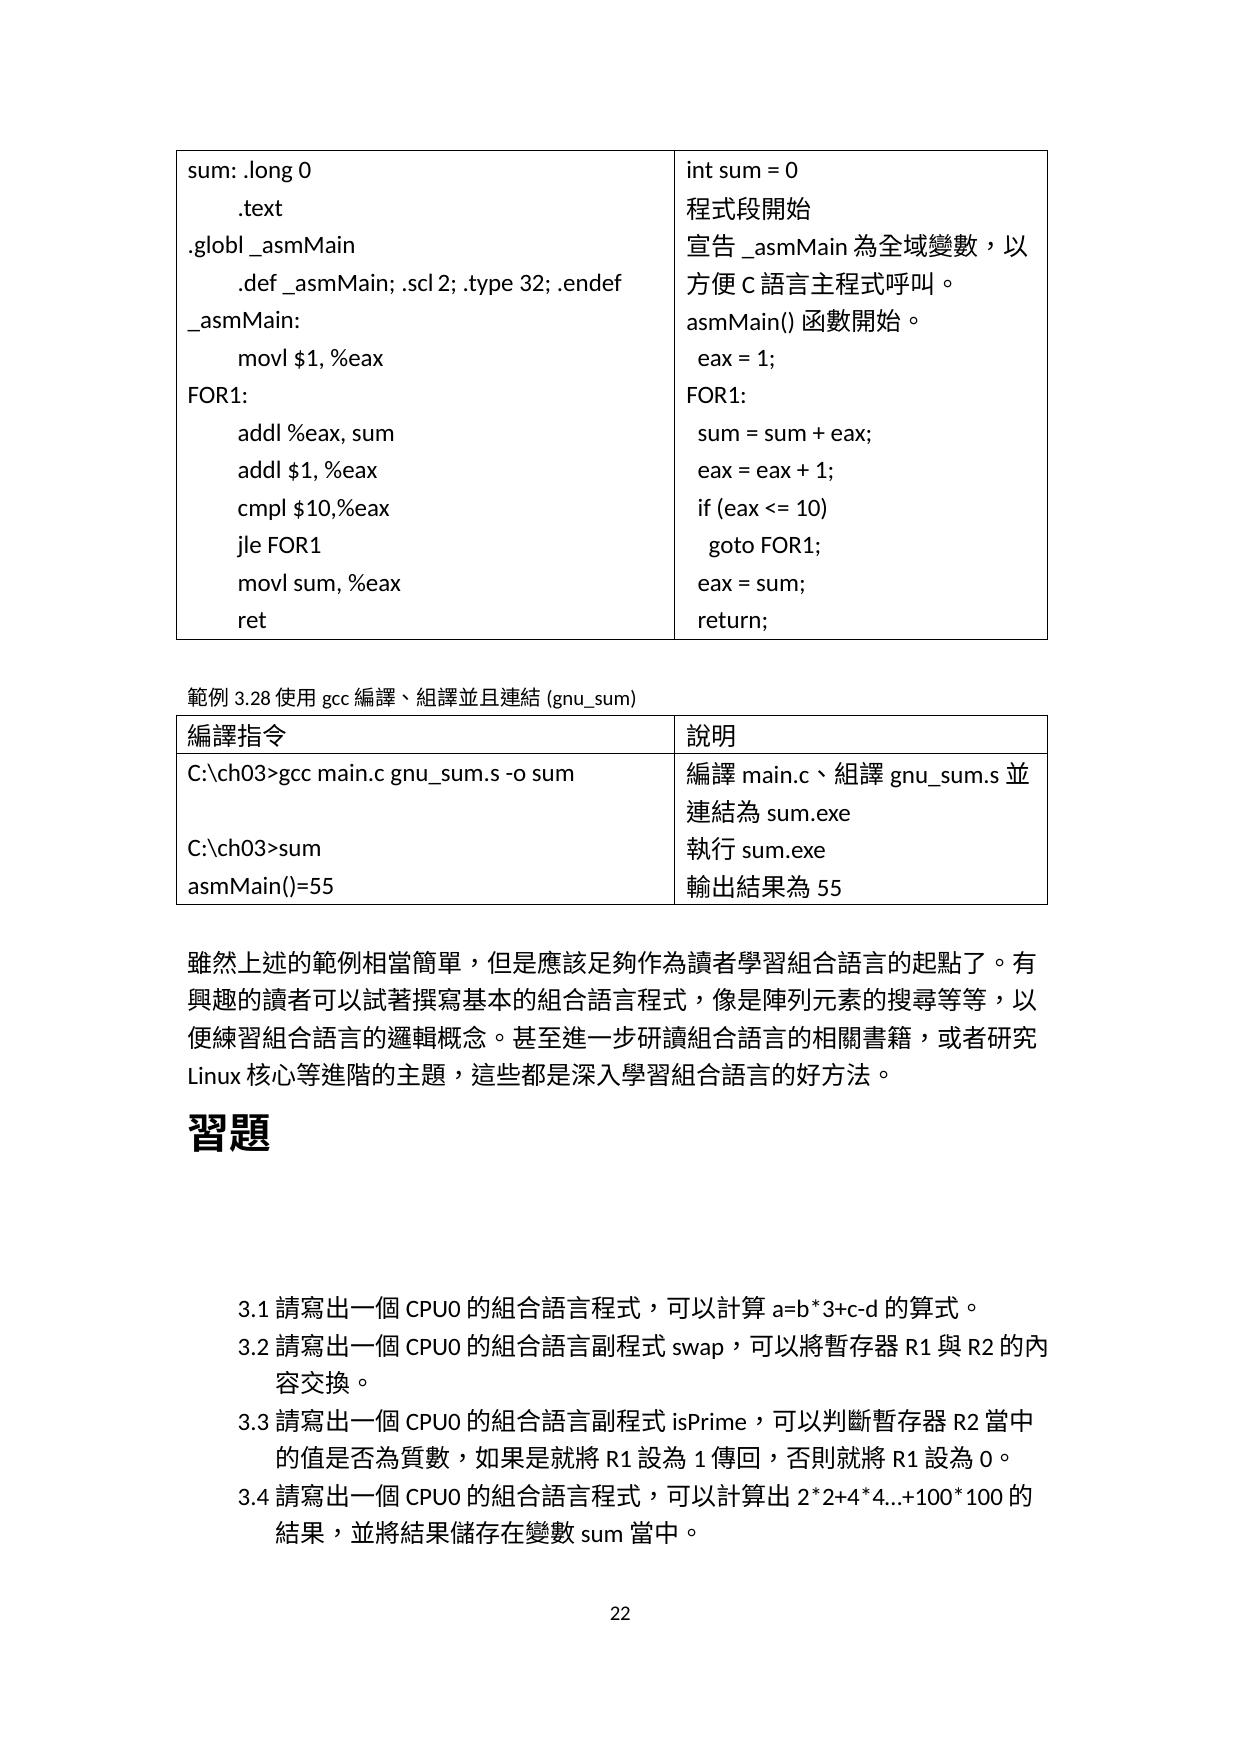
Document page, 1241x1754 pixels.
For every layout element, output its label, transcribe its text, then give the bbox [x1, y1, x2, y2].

text 雖然上述的範例相當簡單，但是應該足夠作為讀者學習組合語言的起點了。有興趣的讀者可以試著撰寫基本的組合語言程式，像是陣列元素的搜尋等等，以便練習組合語言的邏輯概念。甚至進一步研讀組合語言的相關書籍，或者研究 Linux 核心等進階的主題，這些都是深入學習組合語言的好方法。 [187, 943, 1053, 1093]
list 請寫出一個 CPU0 的組合語言副程式 isPrime，可以判斷暫存器 R2當中的值是否為質數，如果是就將 R1 設為 1 傳回，否則就將 R1 設為 0。 [237, 1401, 1053, 1476]
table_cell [177, 151, 674, 638]
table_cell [675, 151, 1047, 638]
list 請寫出一個 CPU0 的組合語言程式，可以計算 a=b*3+c-d 的算式。 [237, 1288, 1053, 1326]
table_header 編譯指令 [177, 716, 674, 753]
subtitle 習題 [187, 1093, 1053, 1168]
list 請寫出一個 CPU0 的組合語言副程式 swap，可以將暫存器 R1 與 R2 的內容交換。 [237, 1326, 1053, 1401]
table_cell C:\ch03>gcc main.c gnu_sum.s -o sum C:\ch03>sum asmMain()=55 [177, 754, 674, 904]
table_cell 編譯 main.c、組譯 gnu_sum.s 並連結為 sum.exe 執行 sum.exe 輸出結果為 55 [675, 754, 1047, 904]
table_header 說明 [675, 716, 1047, 753]
list 請寫出一個 CPU0 的組合語言程式，可以計算出 2*2+4*4…+100*100 的結果，並將結果儲存在變數 sum 當中。 [237, 1476, 1053, 1551]
